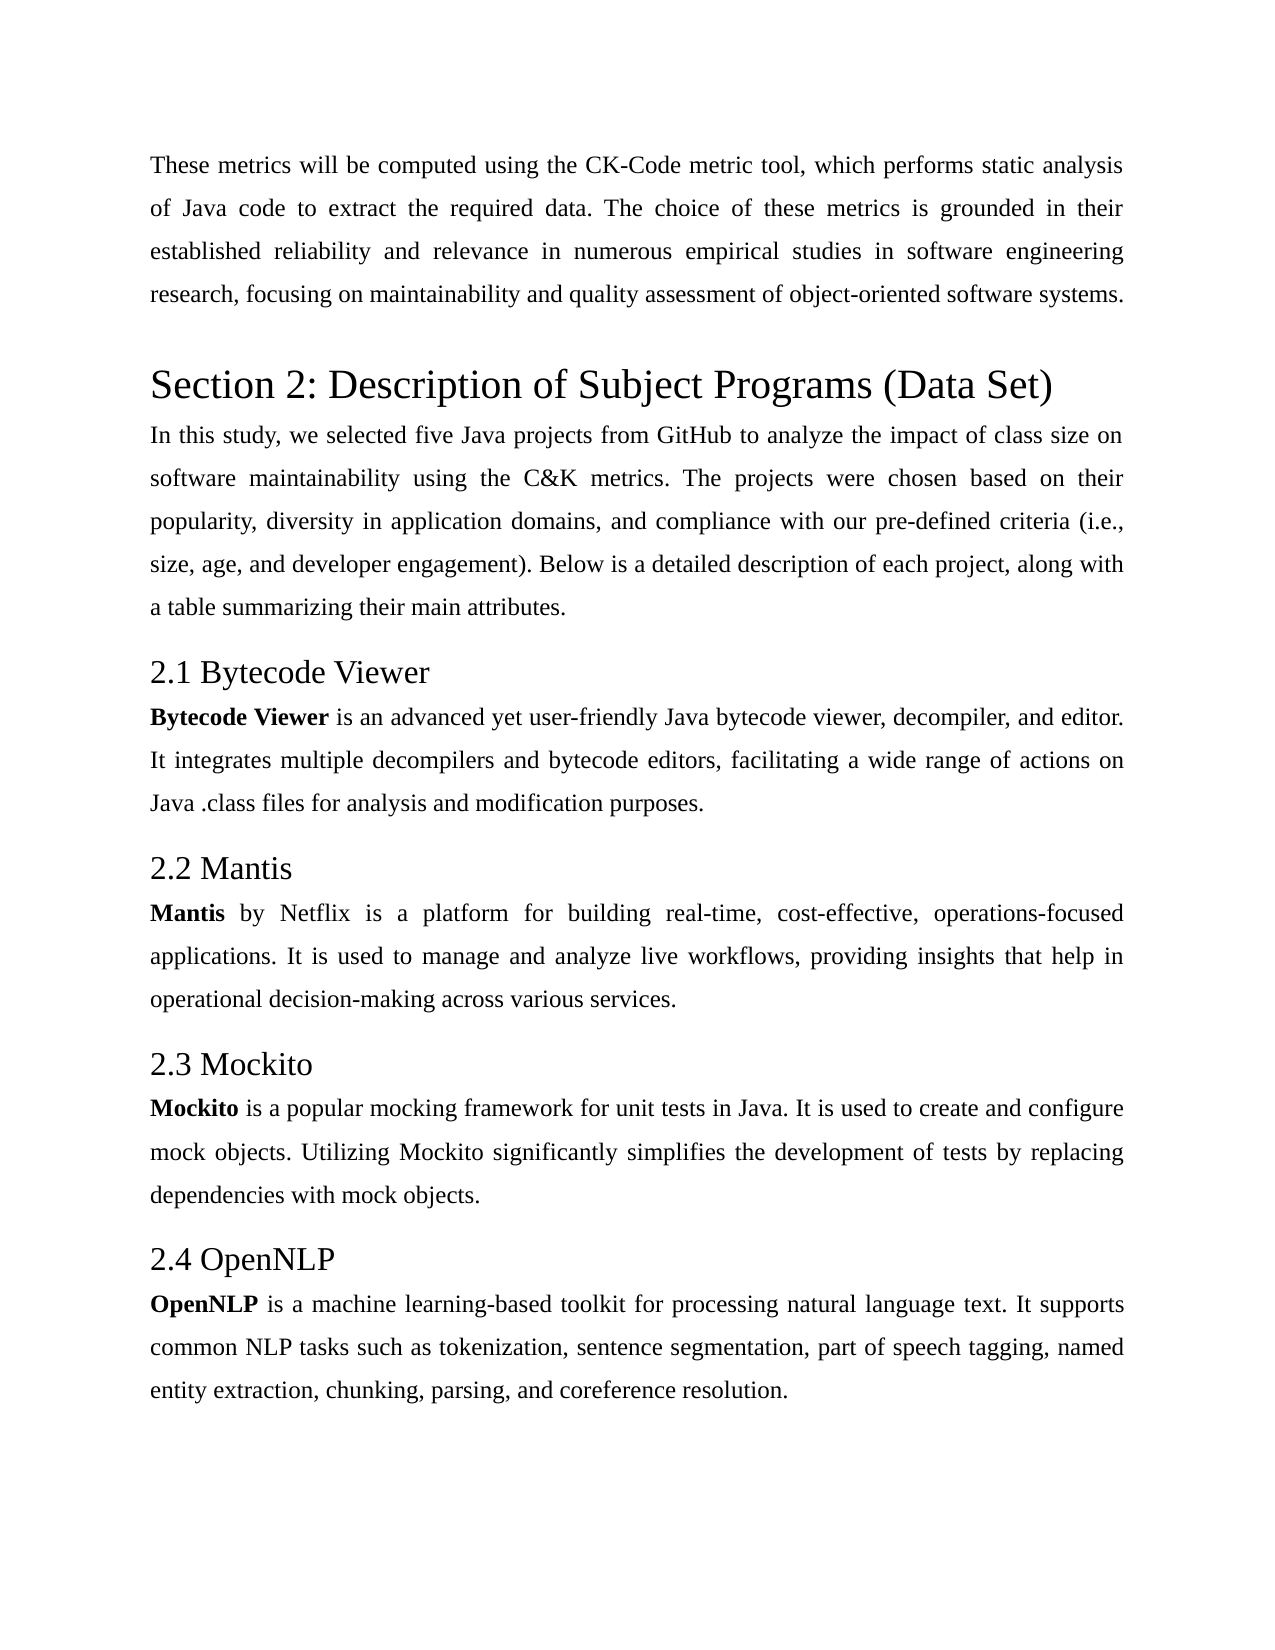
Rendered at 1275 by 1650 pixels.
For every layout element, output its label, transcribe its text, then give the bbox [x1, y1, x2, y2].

subtitle 2.2 Mantis [150, 848, 1125, 886]
text Mantis by Netflix is a platform for building real-time, cost-effective, operations-focused applications. It is used to manage and analyze live workflows, providing insights that help in operational decision-making across various services. [150, 898, 1125, 1013]
text Mockito is a popular mocking framework for unit tests in Java. It is used to create and configure mock objects. Utilizing Mockito significantly simplifies the development of tests by replacing dependencies with mock objects. [150, 1093, 1125, 1208]
text OpenNLP is a machine learning-based toolkit for processing natural language text. It supports common NLP tasks such as tokenization, sentence segmentation, part of speech tagging, named entity extraction, chunking, parsing, and coreference resolution. [150, 1289, 1125, 1404]
subtitle Section 2: Description of Subject Programs (Data Set) [150, 360, 1125, 408]
subtitle 2.3 Mockito [150, 1044, 1125, 1082]
subtitle 2.1 Bytecode Viewer [150, 652, 1125, 691]
subtitle 2.4 OpenNLP [150, 1239, 1125, 1278]
text Bytecode Viewer is an advanced yet user-friendly Java bytecode viewer, decompiler, and editor. It integrates multiple decompilers and bytecode editors, facilitating a wide range of actions on Java .class files for analysis and modification purposes. [150, 702, 1125, 817]
text These metrics will be computed using the CK-Code metric tool, which performs static analysis of Java code to extract the required data. The choice of these metrics is grounded in their established reliability and relevance in numerous empirical studies in software engineering research, focusing on maintainability and quality assessment of object-oriented software systems. [150, 150, 1125, 308]
text In this study, we selected five Java projects from GitHub to analyze the impact of class size on software maintainability using the C&K metrics. The projects were chosen based on their popularity, diversity in application domains, and compliance with our pre-defined criteria (i.e., size, age, and developer engagement). Below is a detailed description of each project, along with a table summarizing their main attributes. [150, 420, 1125, 621]
